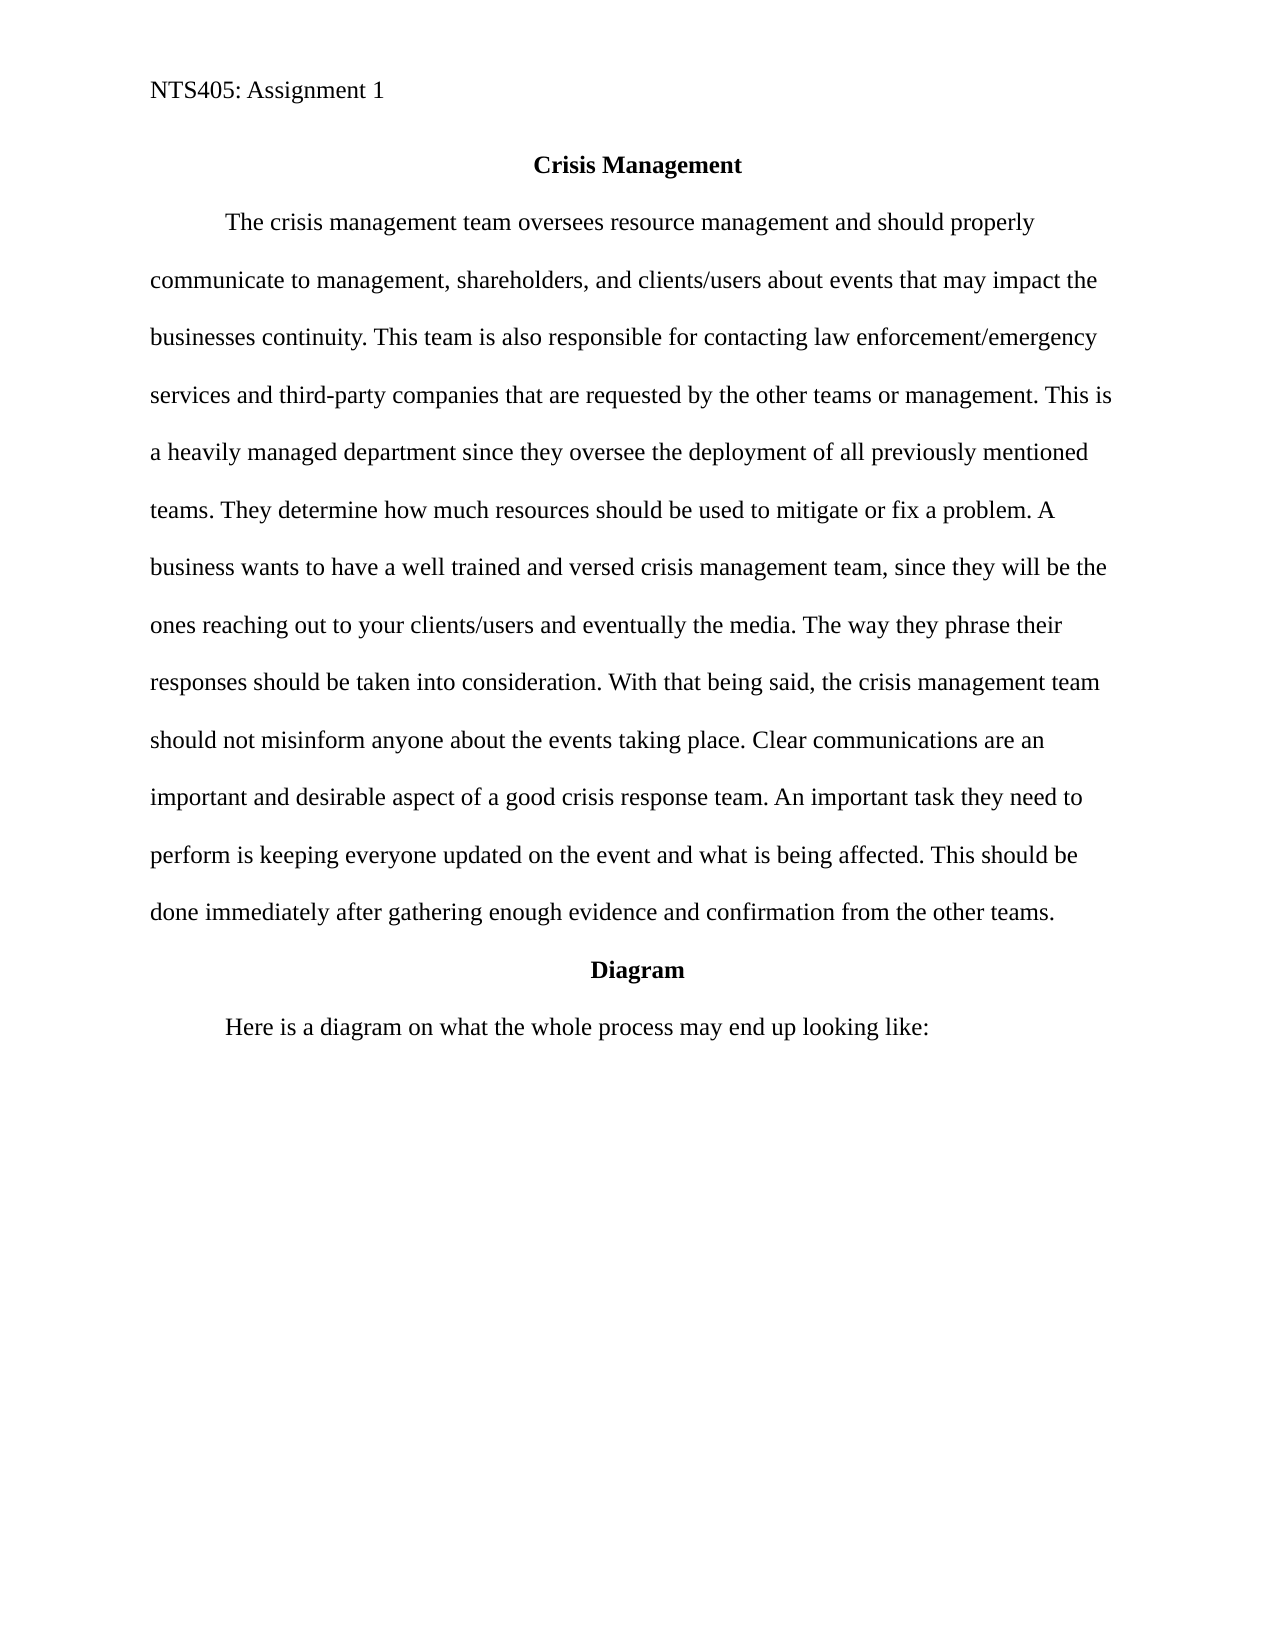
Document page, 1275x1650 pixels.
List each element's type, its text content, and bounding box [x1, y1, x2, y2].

subtitle Diagram [150, 955, 1125, 984]
text Here is a diagram on what the whole process may end up looking like: [150, 1012, 1125, 1041]
text The crisis management team oversees resource management and should properly communicate to management, shareholders, and clients/users about events that may impact the businesses continuity. This team is also responsible for contacting law enforcement/emergency services and third-party companies that are requested by the other teams or management. This is a heavily managed department since they oversee the deployment of all previously mentioned teams. They determine how much resources should be used to mitigate or fix a problem. A business wants to have a well trained and versed crisis management team, since they will be the ones reaching out to your clients/users and eventually the media. The way they phrase their responses should be taken into consideration. With that being said, the crisis management team should not misinform anyone about the events taking place. Clear communications are an important and desirable aspect of a good crisis response team. An important task they need to perform is keeping everyone updated on the event and what is being affected. This should be done immediately after gathering enough evidence and confirmation from the other teams. [150, 207, 1125, 926]
subtitle Crisis Management [150, 150, 1125, 179]
